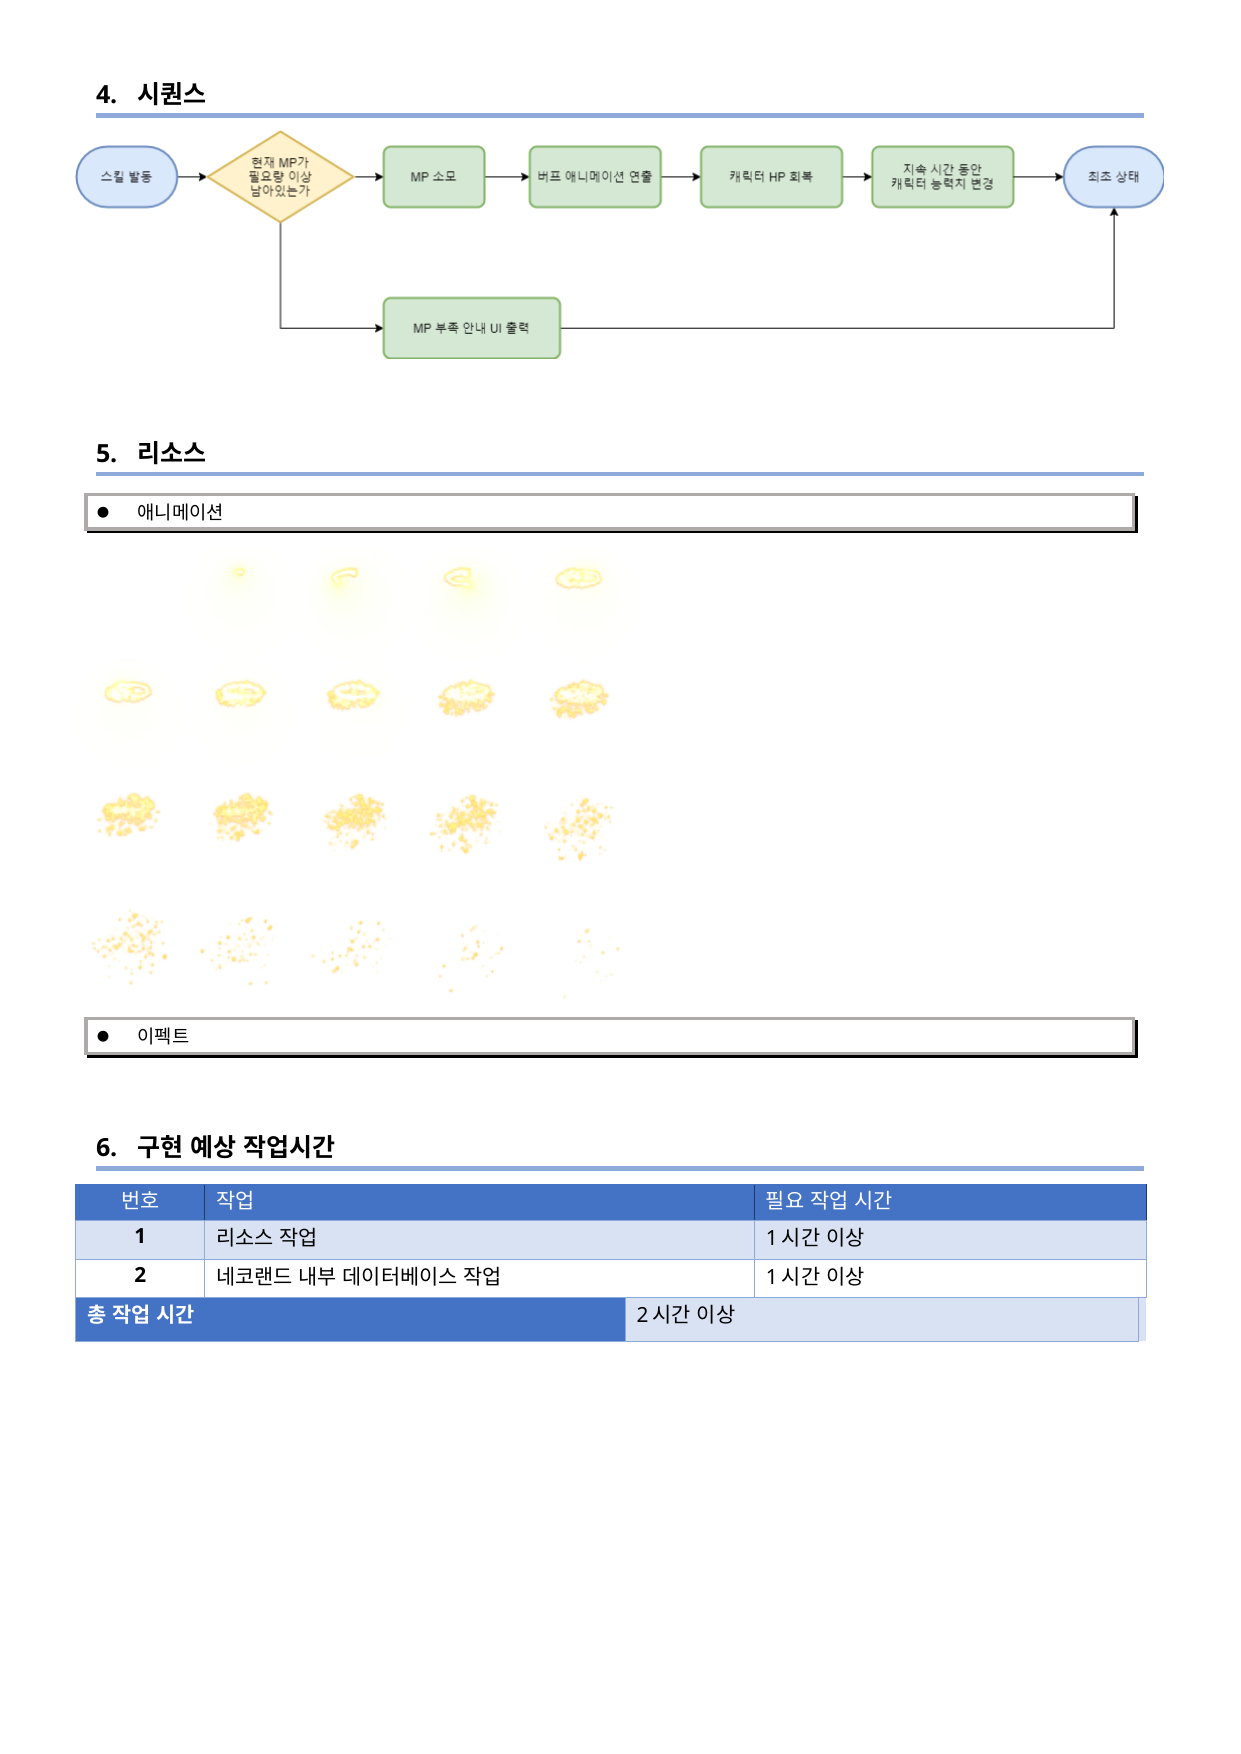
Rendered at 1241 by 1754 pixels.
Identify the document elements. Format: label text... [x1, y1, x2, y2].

table_cell 총 작업 시간 [76, 1298, 625, 1341]
picture [75, 548, 638, 999]
table_header 작업 [205, 1185, 754, 1220]
table_cell 1 [76, 1221, 204, 1259]
table_cell 네코랜드 내부 데이터베이스 작업 [205, 1260, 754, 1297]
table_cell 1시간 이상 [755, 1221, 1146, 1259]
text 시퀀스 [96, 75, 1144, 113]
table_header 필요 작업 시간 [755, 1185, 1146, 1220]
text 구현 예상 작업시간 [96, 1128, 1144, 1166]
table_cell 2 [76, 1260, 204, 1297]
table_header 번호 [76, 1185, 204, 1220]
text 리소스 [96, 433, 1144, 472]
table_cell 2시간 이상 [626, 1298, 1138, 1341]
table_cell 리소스 작업 [205, 1221, 754, 1259]
picture [75, 130, 1164, 359]
list 이펙트 [88, 1020, 1132, 1052]
list 애니메이션 [88, 496, 1132, 527]
table_cell 1시간 이상 [755, 1260, 1146, 1297]
